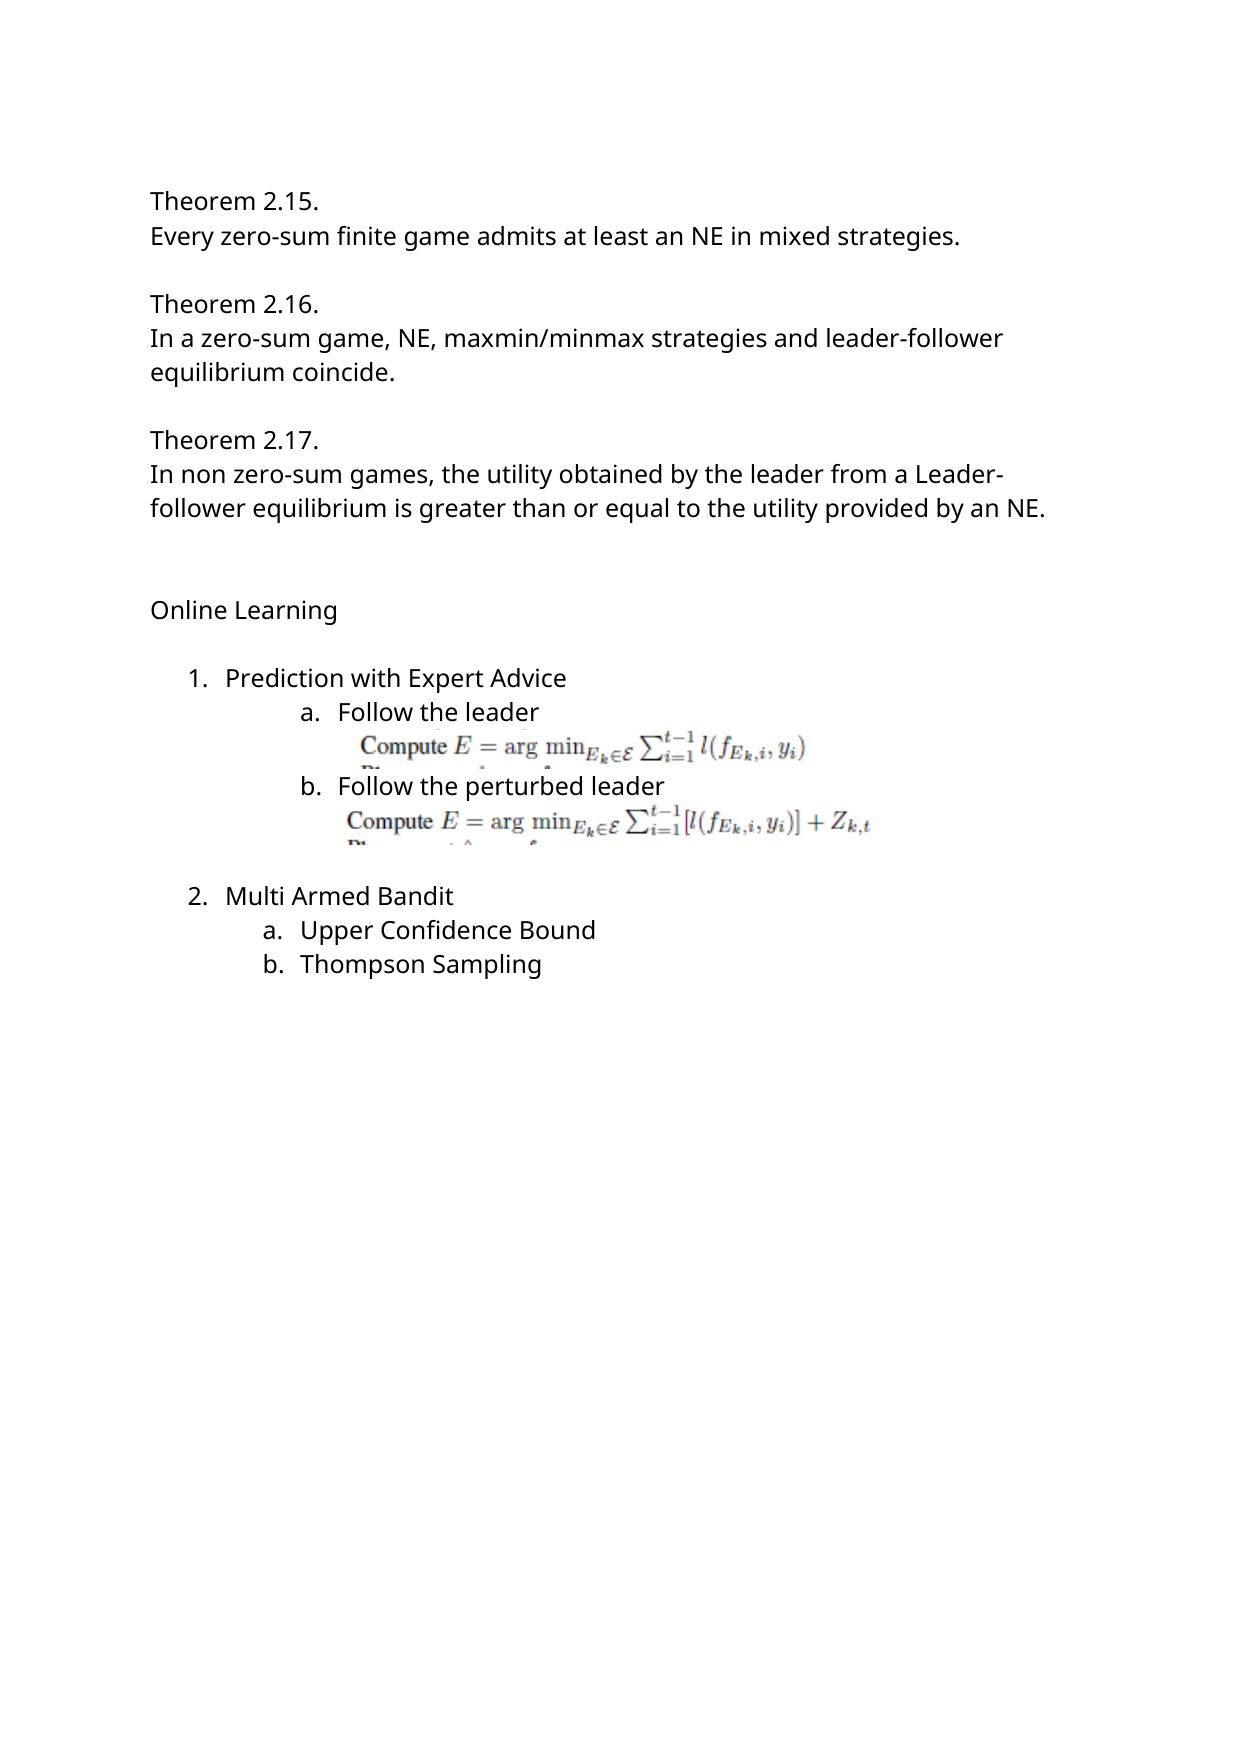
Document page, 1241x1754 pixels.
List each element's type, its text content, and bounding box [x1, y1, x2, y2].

picture [337, 802, 891, 845]
text Every zero-sum finite game admits at least an NE in mixed strategies. [150, 218, 1090, 252]
list Prediction with Expert Advice [187, 661, 1090, 695]
text Theorem 2.17. [150, 422, 1090, 457]
picture [337, 729, 835, 769]
list Upper Confidence Bound [262, 912, 1090, 947]
text In a zero-sum game, NE, maxmin/minmax strategies and leader-follower equilibrium coincide. [150, 320, 1090, 388]
text In non zero-sum games, the utility obtained by the leader from a Leader-follower equilibrium is greater than or equal to the utility provided by an NE. [150, 457, 1090, 525]
list Follow the leader [300, 695, 1090, 729]
list Thompson Sampling [262, 947, 1090, 981]
list Multi Armed Bandit [187, 878, 1090, 912]
text Online Learning [150, 593, 1090, 627]
list Follow the perturbed leader [300, 768, 1090, 802]
text Theorem 2.16. [150, 286, 1090, 320]
text Theorem 2.15. [150, 184, 1090, 218]
